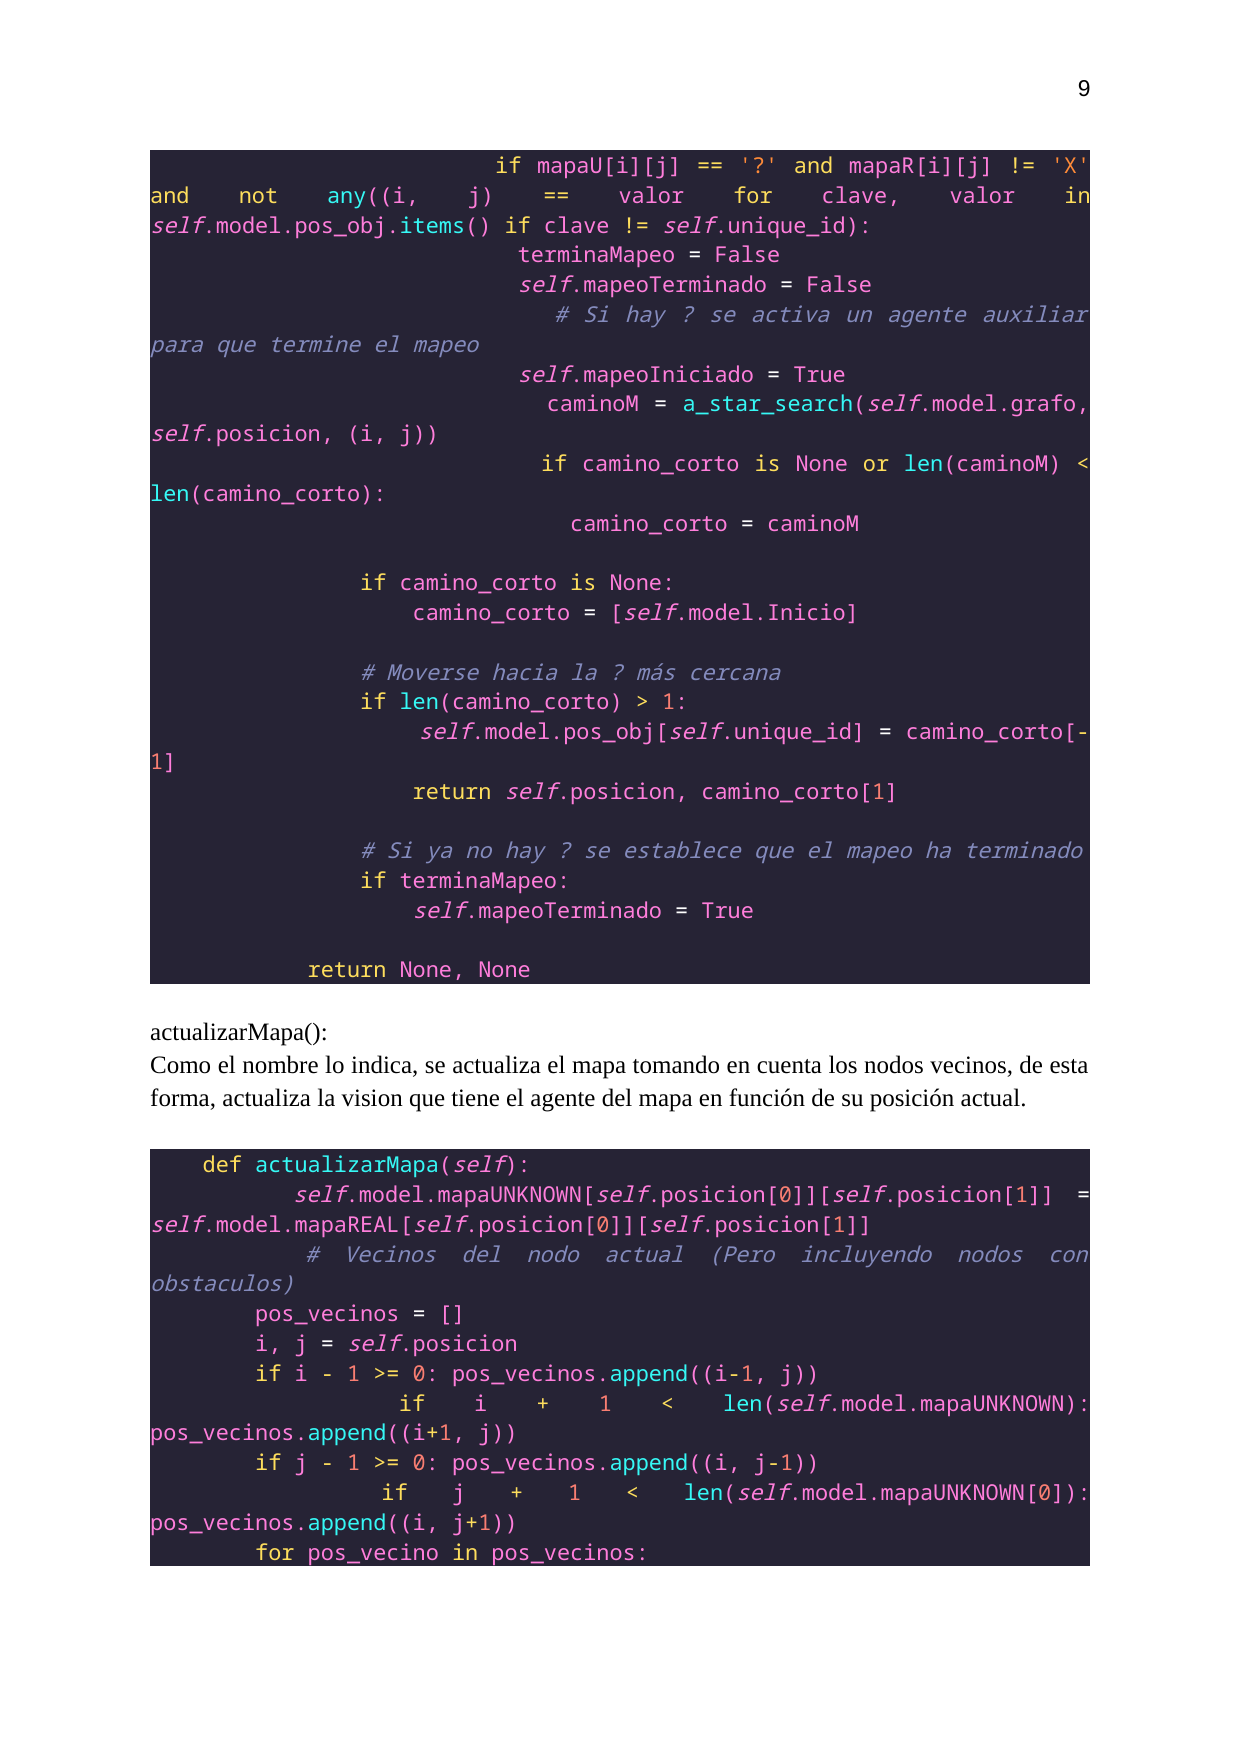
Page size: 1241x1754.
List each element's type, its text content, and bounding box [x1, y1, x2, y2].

text caminoM = a_star_search(self.model.grafo, self.posicion, (i, j)) [150, 388, 1090, 448]
text self.mapeoIniciado = True [150, 358, 1090, 388]
text return self.posicion, camino_corto[1] [150, 776, 1090, 805]
text return None, None [150, 954, 1090, 984]
text if len(camino_corto) > 1: [150, 686, 1090, 716]
text Como el nombre lo indica, se actualiza el mapa tomando en cuenta los nodos vecinos, de esta forma, actualiza la vision que tiene el agente del mapa en función de su posición actual. [150, 1050, 1090, 1112]
text self.mapeoTerminado = False [150, 269, 1090, 299]
text self.model.pos_obj[self.unique_id] = camino_corto[-1] [150, 716, 1090, 776]
text i, j = self.posicion [150, 1328, 1090, 1358]
text terminaMapeo = False [150, 239, 1090, 269]
text pos_vecinos = [] [150, 1298, 1090, 1328]
text camino_corto = caminoM [150, 507, 1090, 537]
text self.model.mapaUNKNOWN[self.posicion[0]][self.posicion[1]] = self.model.mapaREAL[self.posicion[0]][self.posicion[1]] [150, 1179, 1090, 1239]
text camino_corto = [self.model.Inicio] [150, 597, 1090, 627]
text actualizarMapa(): [150, 1017, 1090, 1046]
text for pos_vecino in pos_vecinos: [150, 1537, 1090, 1566]
text # Vecinos del nodo actual (Pero incluyendo nodos con obstaculos) [150, 1239, 1090, 1298]
text self.mapeoTerminado = True [150, 895, 1090, 924]
text if i + 1 < len(self.model.mapaUNKNOWN): pos_vecinos.append((i+1, j)) [150, 1388, 1090, 1447]
text if camino_corto is None: [150, 567, 1090, 597]
text # Si ya no hay ? se establece que el mapeo ha terminado [150, 835, 1090, 865]
text if camino_corto is None or len(caminoM) < len(camino_corto): [150, 448, 1090, 507]
text # Si hay ? se activa un agente auxiliar para que termine el mapeo [150, 299, 1090, 358]
text if j + 1 < len(self.model.mapaUNKNOWN[0]): pos_vecinos.append((i, j+1)) [150, 1477, 1090, 1537]
text if terminaMapeo: [150, 865, 1090, 895]
text if mapaU[i][j] == '?' and mapaR[i][j] != 'X' and not any((i, j) == valor for clave, valor in self.model.pos_obj.items() if clave != self.unique_id): [150, 150, 1090, 239]
text if j - 1 >= 0: pos_vecinos.append((i, j-1)) [150, 1447, 1090, 1477]
text def actualizarMapa(self): [150, 1149, 1090, 1179]
text # Moverse hacia la ? más cercana [150, 656, 1090, 686]
text if i - 1 >= 0: pos_vecinos.append((i-1, j)) [150, 1358, 1090, 1388]
